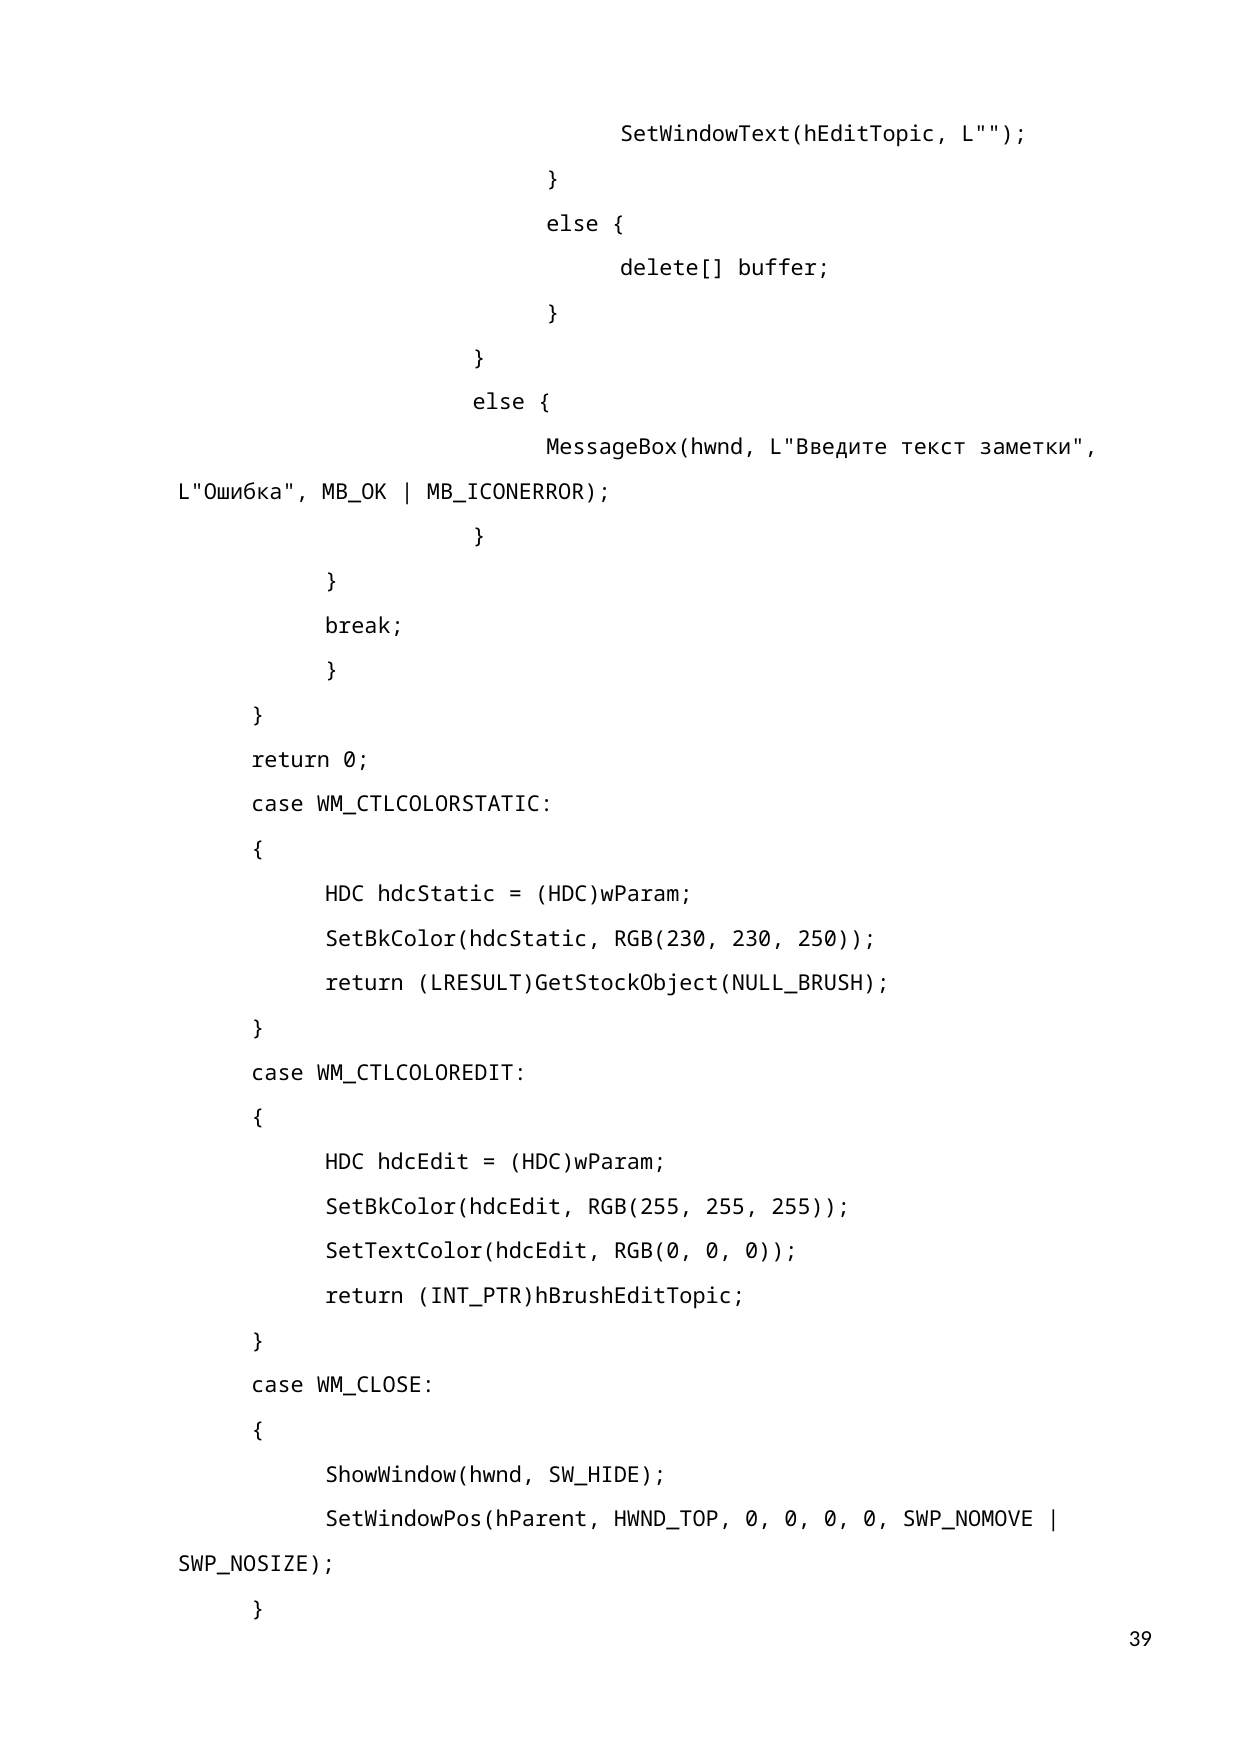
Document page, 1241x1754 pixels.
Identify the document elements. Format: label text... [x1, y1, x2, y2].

text { [177, 1414, 1152, 1444]
text ShowWindow(hwnd, SW_HIDE); [177, 1459, 1152, 1488]
text { [177, 833, 1152, 863]
text } [177, 163, 1152, 193]
text case WM_CLOSE: [177, 1369, 1152, 1399]
text SetBkColor(hdcStatic, RGB(230, 230, 250)); [177, 922, 1152, 952]
text HDC hdcStatic = (HDC)wParam; [177, 878, 1152, 908]
text MessageBox(hwnd, L"Введите текст заметки", L"Ошибка", MB_OK | MB_ICONERROR); [177, 431, 1152, 505]
text return (INT_PTR)hBrushEditTopic; [177, 1280, 1152, 1310]
text } [177, 520, 1152, 550]
text delete[] buffer; [177, 252, 1152, 282]
text } [177, 699, 1152, 729]
text return (LRESULT)GetStockObject(NULL_BRUSH); [177, 967, 1152, 997]
text } [177, 1012, 1152, 1042]
text case WM_CTLCOLOREDIT: [177, 1057, 1152, 1086]
text SetBkColor(hdcEdit, RGB(255, 255, 255)); [177, 1191, 1152, 1220]
text else { [177, 207, 1152, 237]
text SetWindowText(hEditTopic, L""); [177, 118, 1152, 148]
text return 0; [177, 744, 1152, 773]
text else { [177, 386, 1152, 416]
text } [177, 654, 1152, 684]
text } [177, 1593, 1152, 1623]
text SetWindowPos(hParent, HWND_TOP, 0, 0, 0, 0, SWP_NOMOVE | SWP_NOSIZE); [177, 1503, 1152, 1578]
text } [177, 297, 1152, 327]
text { [177, 1101, 1152, 1131]
text } [177, 342, 1152, 371]
text break; [177, 610, 1152, 639]
text SetTextColor(hdcEdit, RGB(0, 0, 0)); [177, 1235, 1152, 1265]
text HDC hdcEdit = (HDC)wParam; [177, 1146, 1152, 1176]
text } [177, 565, 1152, 595]
text case WM_CTLCOLORSTATIC: [177, 788, 1152, 818]
text } [177, 1325, 1152, 1354]
